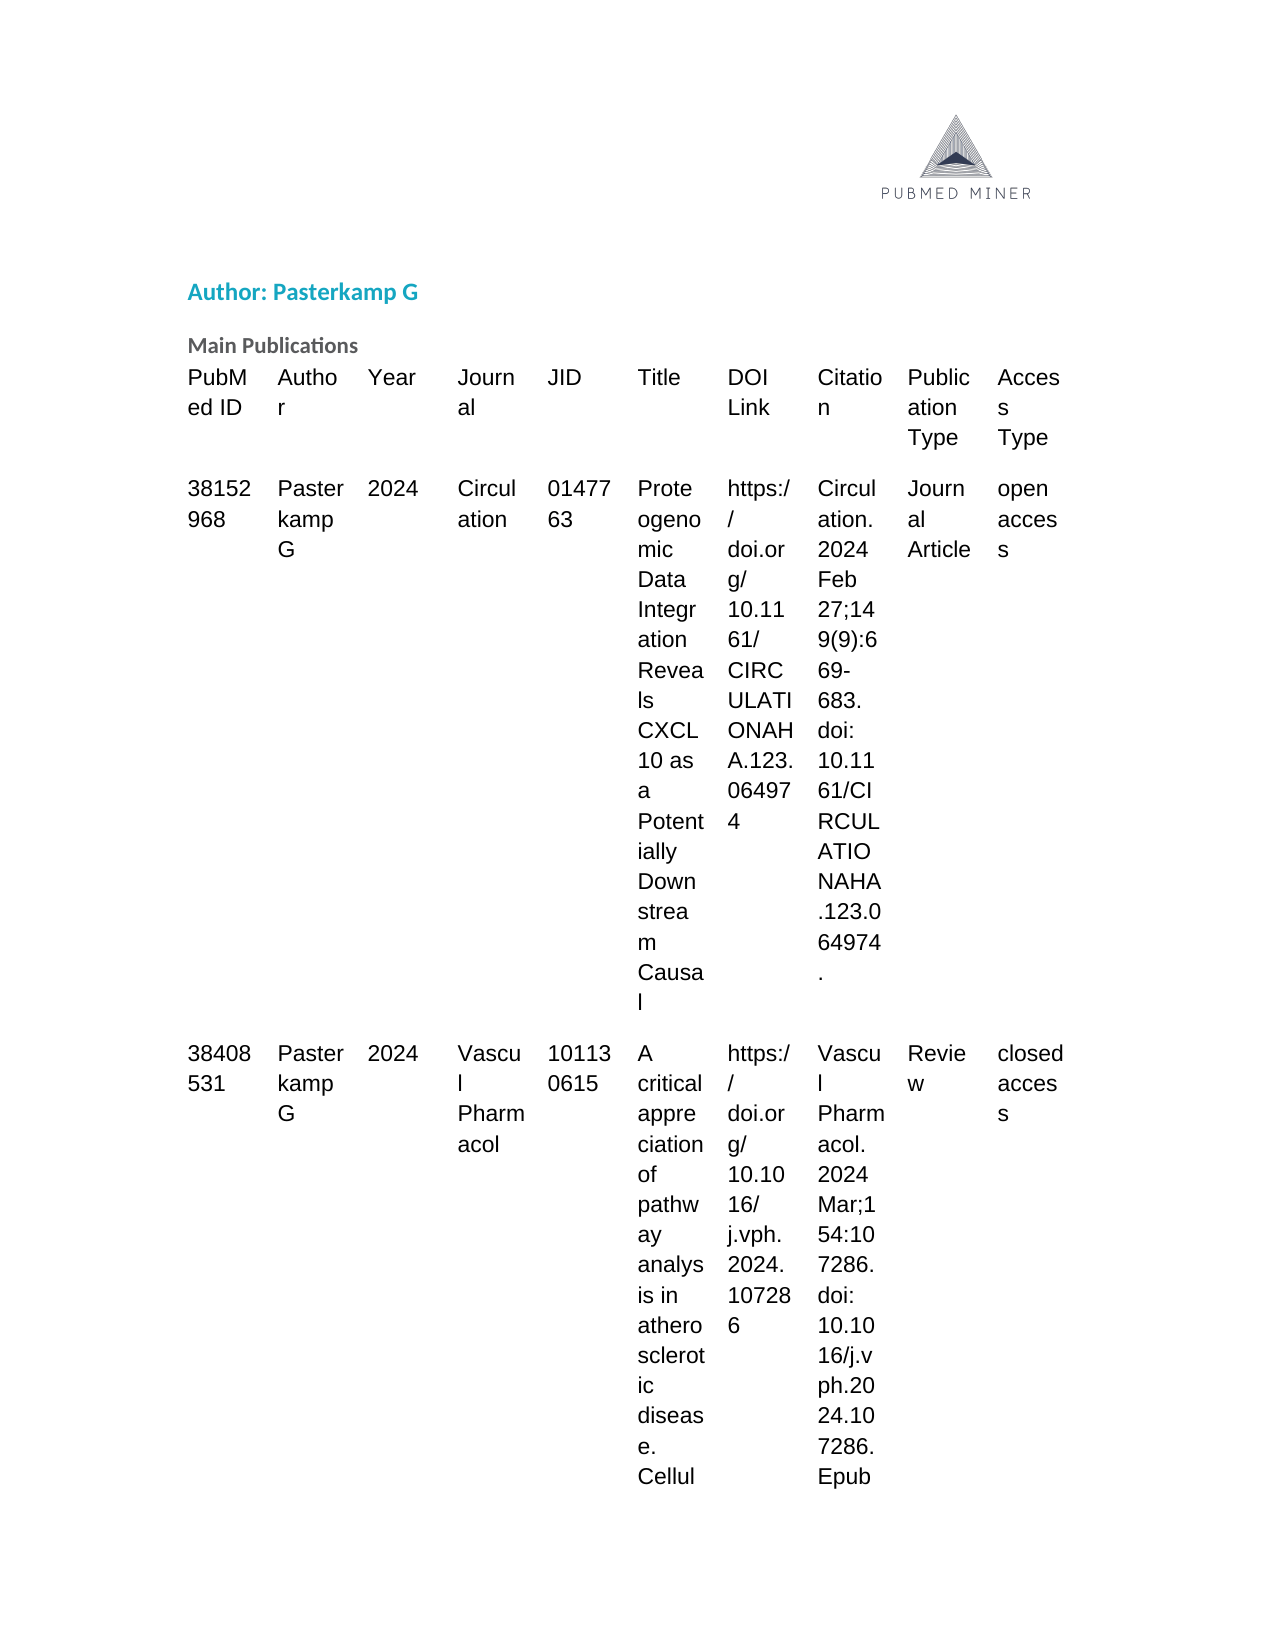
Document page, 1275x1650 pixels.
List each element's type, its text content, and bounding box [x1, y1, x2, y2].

table_header JID [536, 364, 626, 475]
table_cell closed access [986, 1040, 1076, 1489]
table_cell Review [896, 1040, 986, 1489]
table_cell Pasterkamp G [266, 475, 356, 1040]
table_cell 2024 [356, 1040, 446, 1489]
table_header Publication Type [896, 364, 986, 475]
table_cell A critical appreciation of pathway analysis in atherosclerotic disease. Cellular [626, 1040, 716, 1489]
table_cell Pasterkamp G [266, 1040, 356, 1489]
table_cell Journal Article [896, 475, 986, 1040]
table_cell 38152968 [176, 475, 266, 1040]
table_cell https://doi.org/10.1016/j.vph.2024.107286 [716, 1040, 806, 1489]
table_header Access Type [986, 364, 1076, 475]
table_header Author [266, 364, 356, 475]
table_cell Circulation [446, 475, 536, 1040]
table_cell open access [986, 475, 1076, 1040]
table_header Year [356, 364, 446, 475]
table_cell Vascul Pharmacol [446, 1040, 536, 1489]
table_header Title [626, 364, 716, 475]
table_cell 0147763 [536, 475, 626, 1040]
table_cell 2024 [356, 475, 446, 1040]
table_cell Circulation. 2024 Feb 27;149(9):669-683. doi: 10.1161/CIRCULATIONAHA.123.064974. [806, 475, 896, 1040]
table_cell Proteogenomic Data Integration Reveals CXCL10 as a Potentially Downstream Causal [626, 475, 716, 1040]
subtitle Author: Pasterkamp G [187, 276, 1087, 306]
table_header PubMed ID [176, 364, 266, 475]
table_header Journal [446, 364, 536, 475]
table_header DOI Link [716, 364, 806, 475]
subtitle Main Publications [187, 332, 1087, 360]
table_cell https://doi.org/10.1161/CIRCULATIONAHA.123.064974 [716, 475, 806, 1040]
picture [843, 75, 1069, 255]
table_cell 38408531 [176, 1040, 266, 1489]
table_header Citation [806, 364, 896, 475]
table_cell 101130615 [536, 1040, 626, 1489]
table_cell Vascul Pharmacol. 2024 Mar;154:107286. doi: 10.1016/j.vph.2024.107286. Epub 2024 [806, 1040, 896, 1489]
